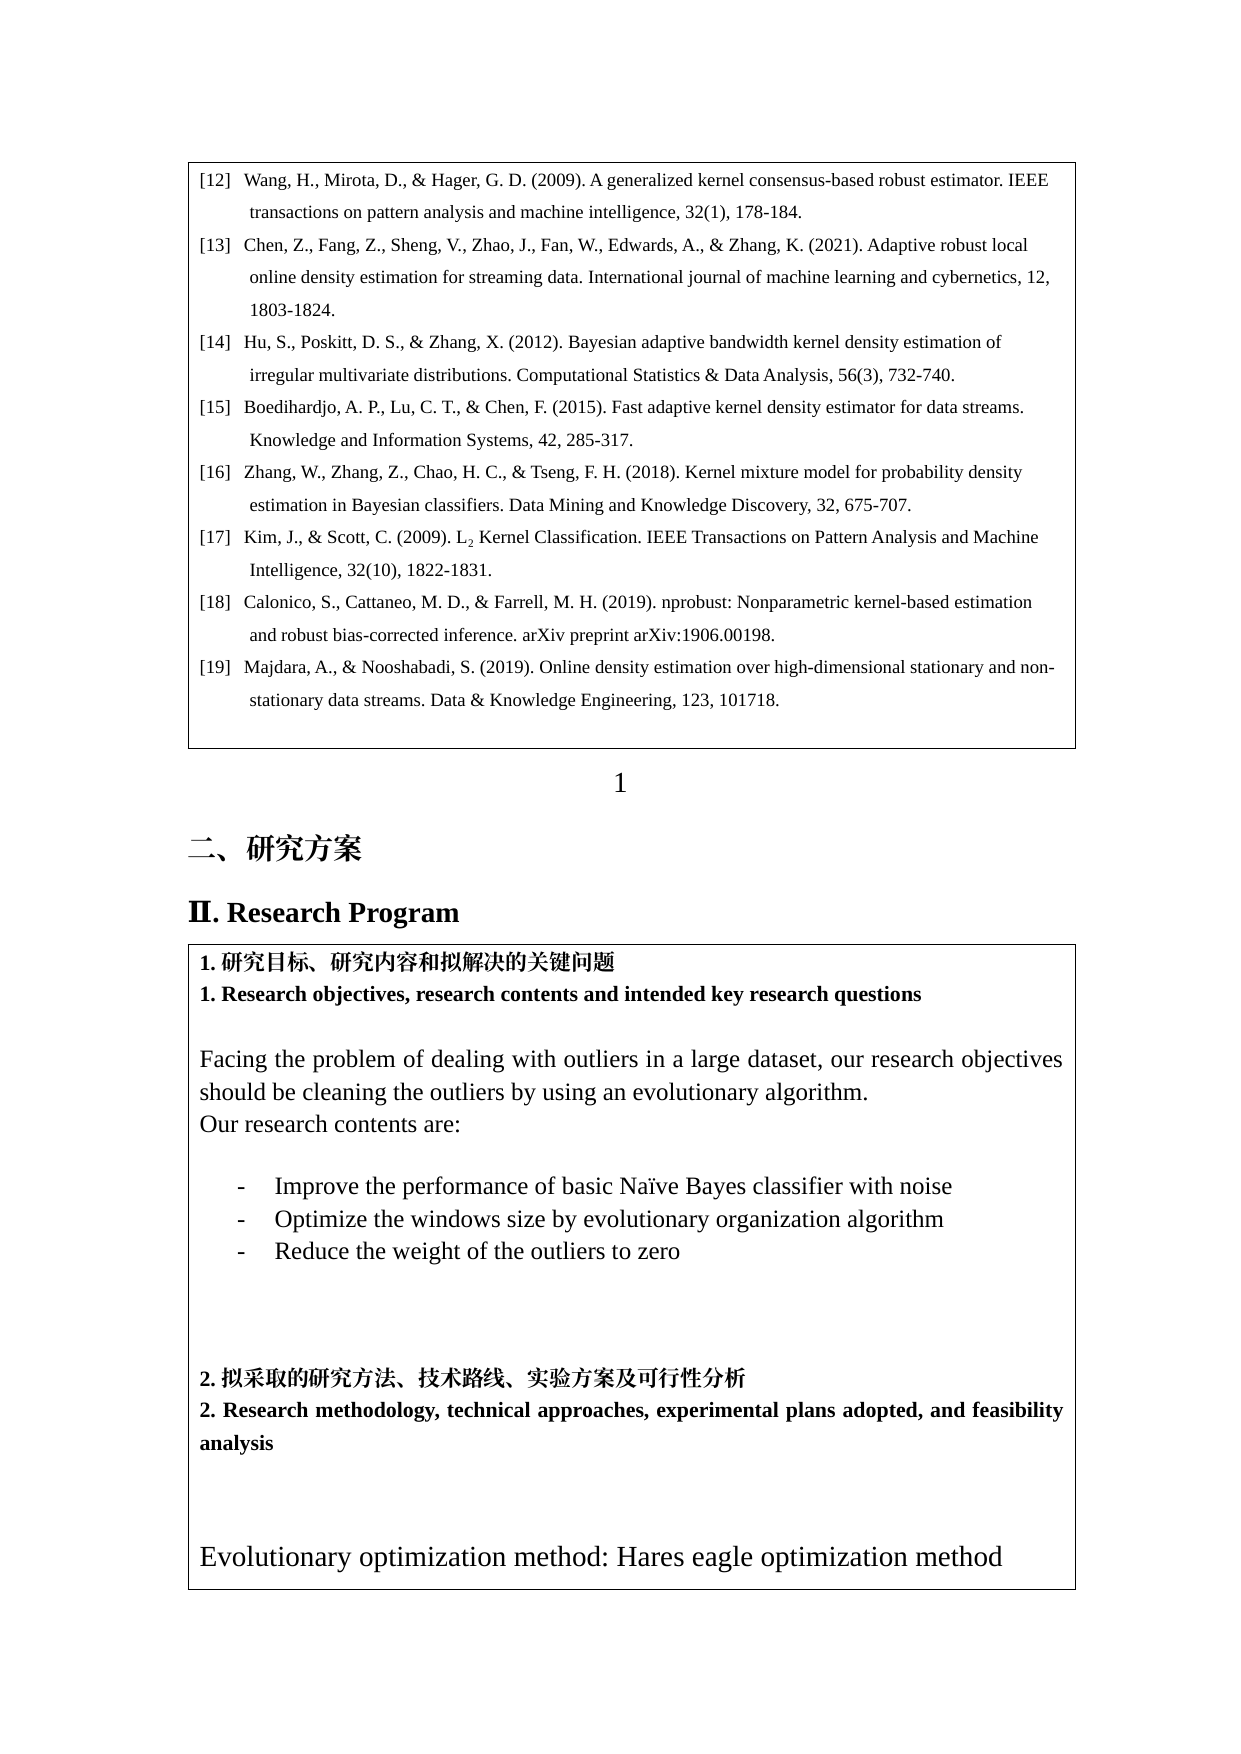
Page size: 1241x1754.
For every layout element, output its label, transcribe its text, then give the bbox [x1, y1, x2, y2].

text 二、研究方案 [187, 814, 1053, 879]
text 1 [187, 749, 1053, 814]
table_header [189, 945, 1075, 1588]
text Ⅱ. Research Program [187, 879, 1053, 944]
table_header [189, 163, 1075, 748]
